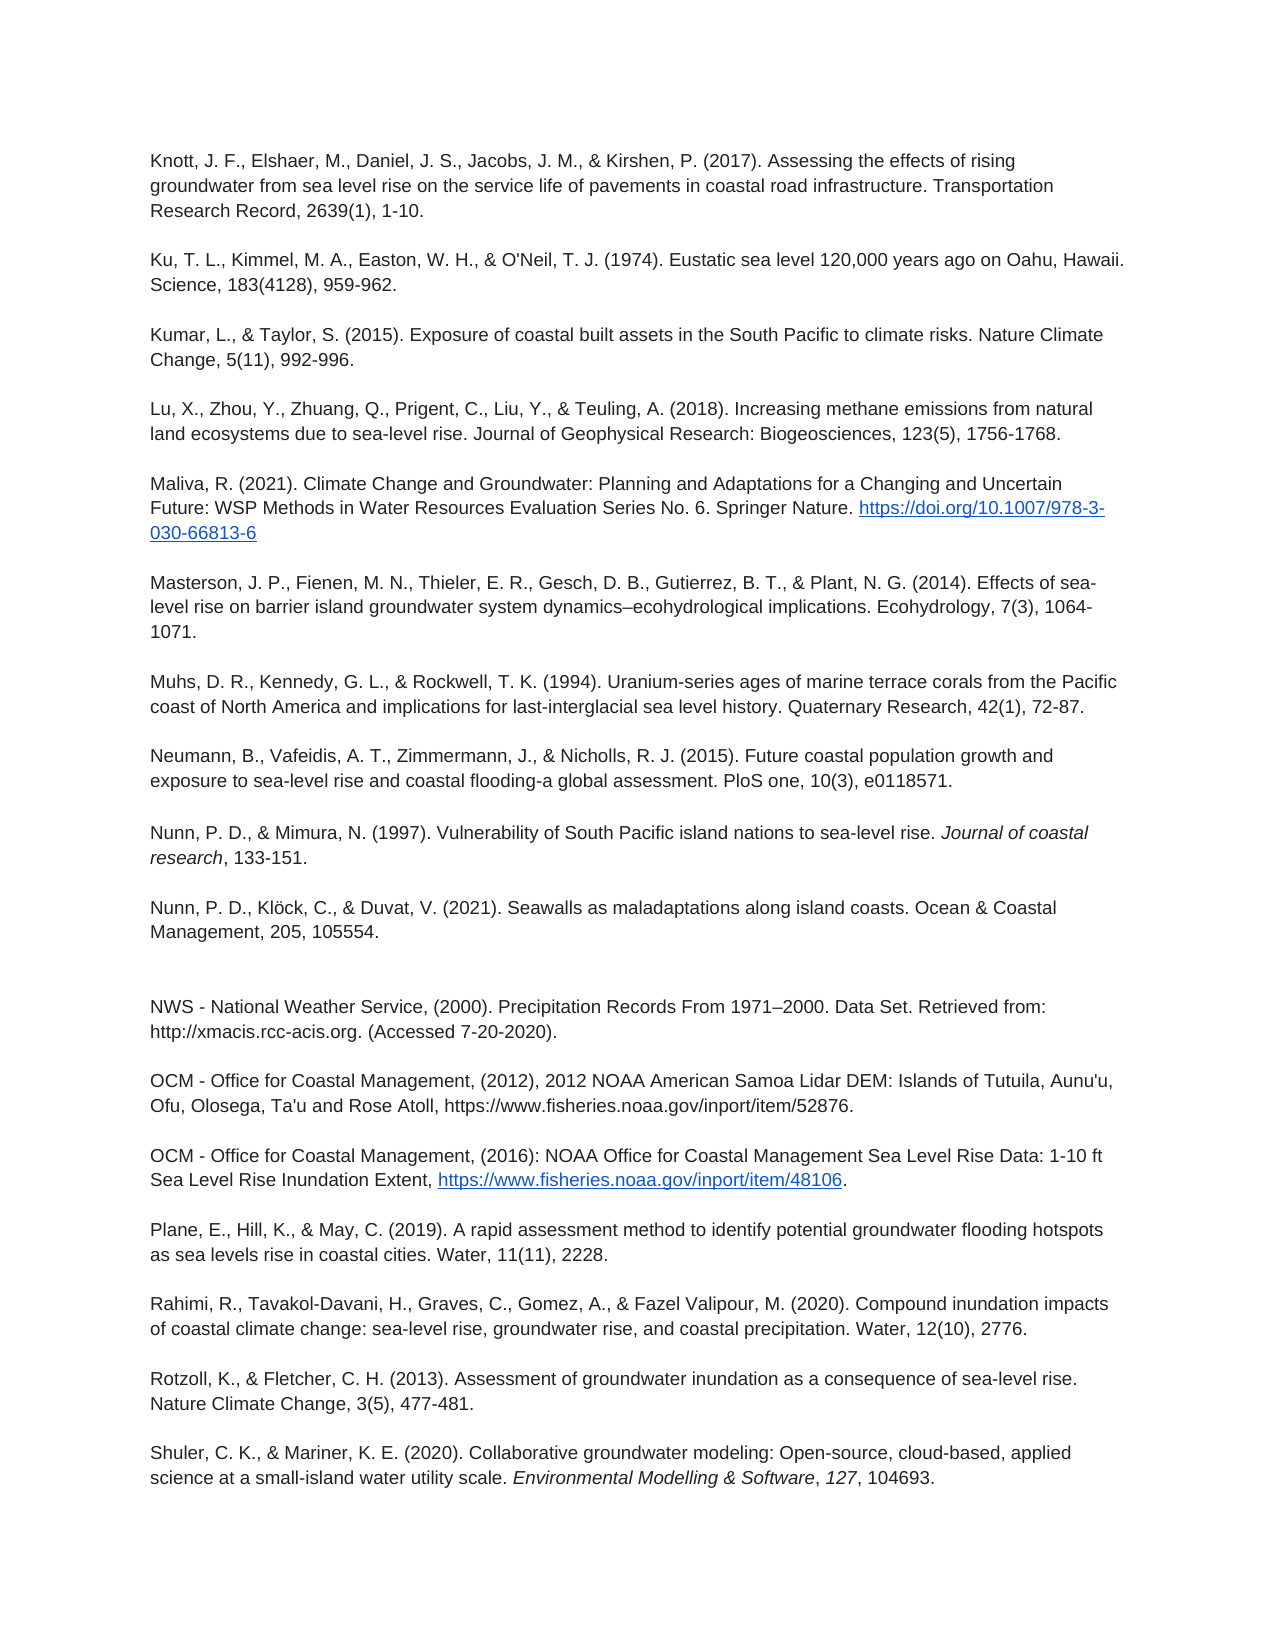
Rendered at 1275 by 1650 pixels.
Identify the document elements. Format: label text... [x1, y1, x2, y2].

text OCM - Office for Coastal Management, (2016): NOAA Office for Coastal Management Sea Level Rise Data: 1-10 ft Sea Level Rise Inundation Extent, https://www.fisheries.noaa.gov/inport/item/48106. [150, 1144, 1125, 1191]
text OCM - Office for Coastal Management, (2012), 2012 NOAA American Samoa Lidar DEM: Islands of Tutuila, Aunu'u, Ofu, Olosega, Ta'u and Rose Atoll, https://www.fisheries.noaa.gov/inport/item/52876. [150, 1070, 1125, 1116]
text NWS - National Weather Service, (2000). Precipitation Records From 1971–2000. Data Set. Retrieved from: http://xmacis.rcc-acis.org. (Accessed 7-20-2020). [150, 996, 1125, 1042]
text Rahimi, R., Tavakol-Davani, H., Graves, C., Gomez, A., & Fazel Valipour, M. (2020). Compound inundation impacts of coastal climate change: sea-level rise, groundwater rise, and coastal precipitation. Water, 12(10), 2776. [150, 1293, 1125, 1339]
text Knott, J. F., Elshaer, M., Daniel, J. S., Jacobs, J. M., & Kirshen, P. (2017). Assessing the effects of rising groundwater from sea level rise on the service life of pavements in coastal road infrastructure. Transportation Research Record, 2639(1), 1-10. [150, 150, 1125, 221]
text Nunn, P. D., Klöck, C., & Duvat, V. (2021). Seawalls as maladaptations along island coasts. Ocean & Coastal Management, 205, 105554. [150, 896, 1125, 943]
text Shuler, C. K., & Mariner, K. E. (2020). Collaborative groundwater modeling: Open-source, cloud-based, applied science at a small-island water utility scale. Environmental Modelling & Software, 127, 104693. [150, 1442, 1125, 1488]
text Lu, X., Zhou, Y., Zhuang, Q., Prigent, C., Liu, Y., & Teuling, A. (2018). Increasing methane emissions from natural land ecosystems due to sea‐level rise. Journal of Geophysical Research: Biogeosciences, 123(5), 1756-1768. [150, 398, 1125, 444]
text Muhs, D. R., Kennedy, G. L., & Rockwell, T. K. (1994). Uranium-series ages of marine terrace corals from the Pacific coast of North America and implications for last-interglacial sea level history. Quaternary Research, 42(1), 72-87. [150, 671, 1125, 717]
text Kumar, L., & Taylor, S. (2015). Exposure of coastal built assets in the South Pacific to climate risks. Nature Climate Change, 5(11), 992-996. [150, 323, 1125, 370]
text Plane, E., Hill, K., & May, C. (2019). A rapid assessment method to identify potential groundwater flooding hotspots as sea levels rise in coastal cities. Water, 11(11), 2228. [150, 1219, 1125, 1265]
text Neumann, B., Vafeidis, A. T., Zimmermann, J., & Nicholls, R. J. (2015). Future coastal population growth and exposure to sea-level rise and coastal flooding-a global assessment. PloS one, 10(3), e0118571. [150, 745, 1125, 791]
text Masterson, J. P., Fienen, M. N., Thieler, E. R., Gesch, D. B., Gutierrez, B. T., & Plant, N. G. (2014). Effects of sea‐level rise on barrier island groundwater system dynamics–ecohydrological implications. Ecohydrology, 7(3), 1064-1071. [150, 571, 1125, 643]
text Ku, T. L., Kimmel, M. A., Easton, W. H., & O'Neil, T. J. (1974). Eustatic sea level 120,000 years ago on Oahu, Hawaii. Science, 183(4128), 959-962. [150, 271, 1125, 296]
text Rotzoll, K., & Fletcher, C. H. (2013). Assessment of groundwater inundation as a consequence of sea-level rise. Nature Climate Change, 3(5), 477-481. [150, 1367, 1125, 1414]
text Nunn, P. D., & Mimura, N. (1997). Vulnerability of South Pacific island nations to sea-level rise. Journal of coastal research, 133-151. [150, 822, 1125, 868]
text Maliva, R. (2021). Climate Change and Groundwater: Planning and Adaptations for a Changing and Uncertain Future: WSP Methods in Water Resources Evaluation Series No. 6. Springer Nature. https://doi.org/10.1007/978-3-030-66813-6 [150, 472, 1125, 543]
